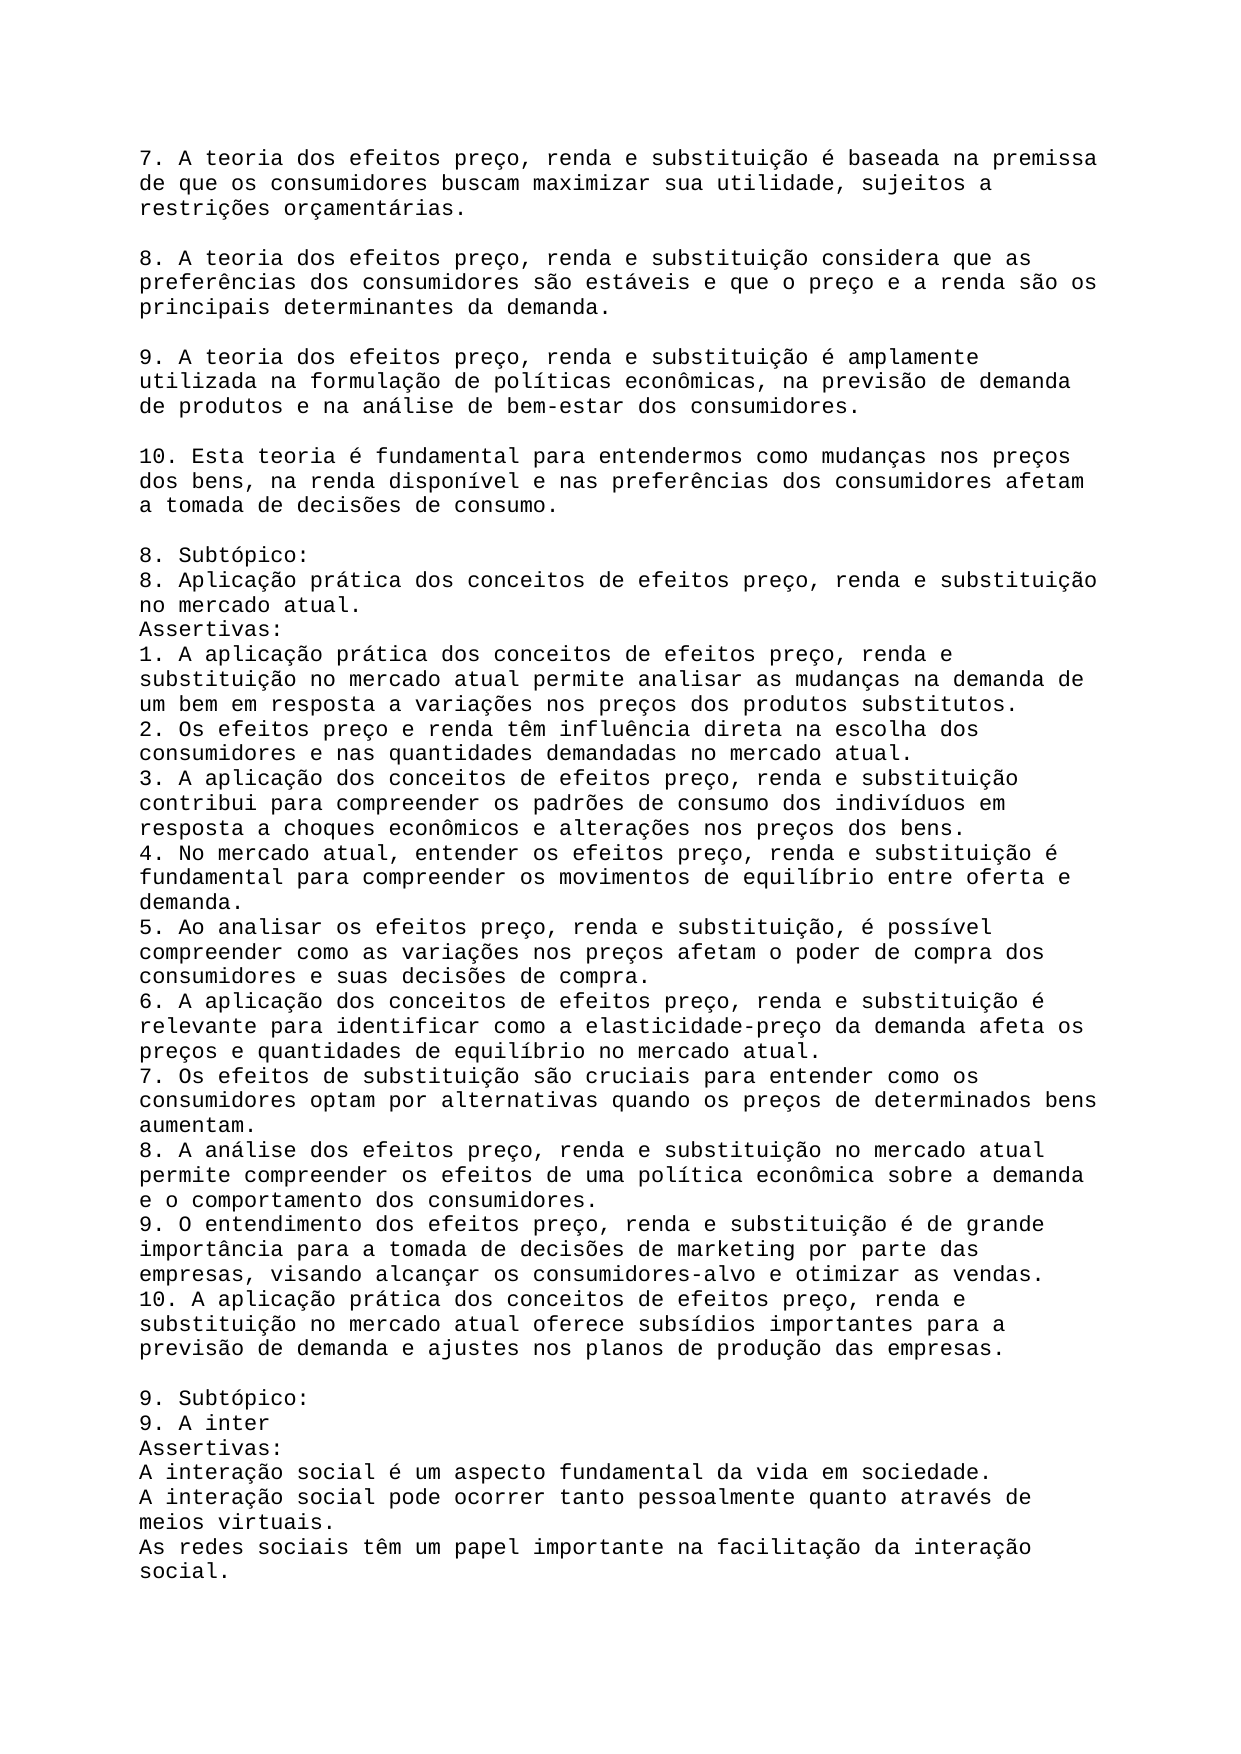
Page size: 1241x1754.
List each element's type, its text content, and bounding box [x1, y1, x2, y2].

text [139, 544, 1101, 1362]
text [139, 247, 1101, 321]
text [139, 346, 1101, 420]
text 7. A teoria dos efeitos preço, renda e substituição é baseada na premissa de que os consumidores buscam maximizar sua utilidade, sujeitos a restrições orçamentárias. [139, 148, 1101, 222]
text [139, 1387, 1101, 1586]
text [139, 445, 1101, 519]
